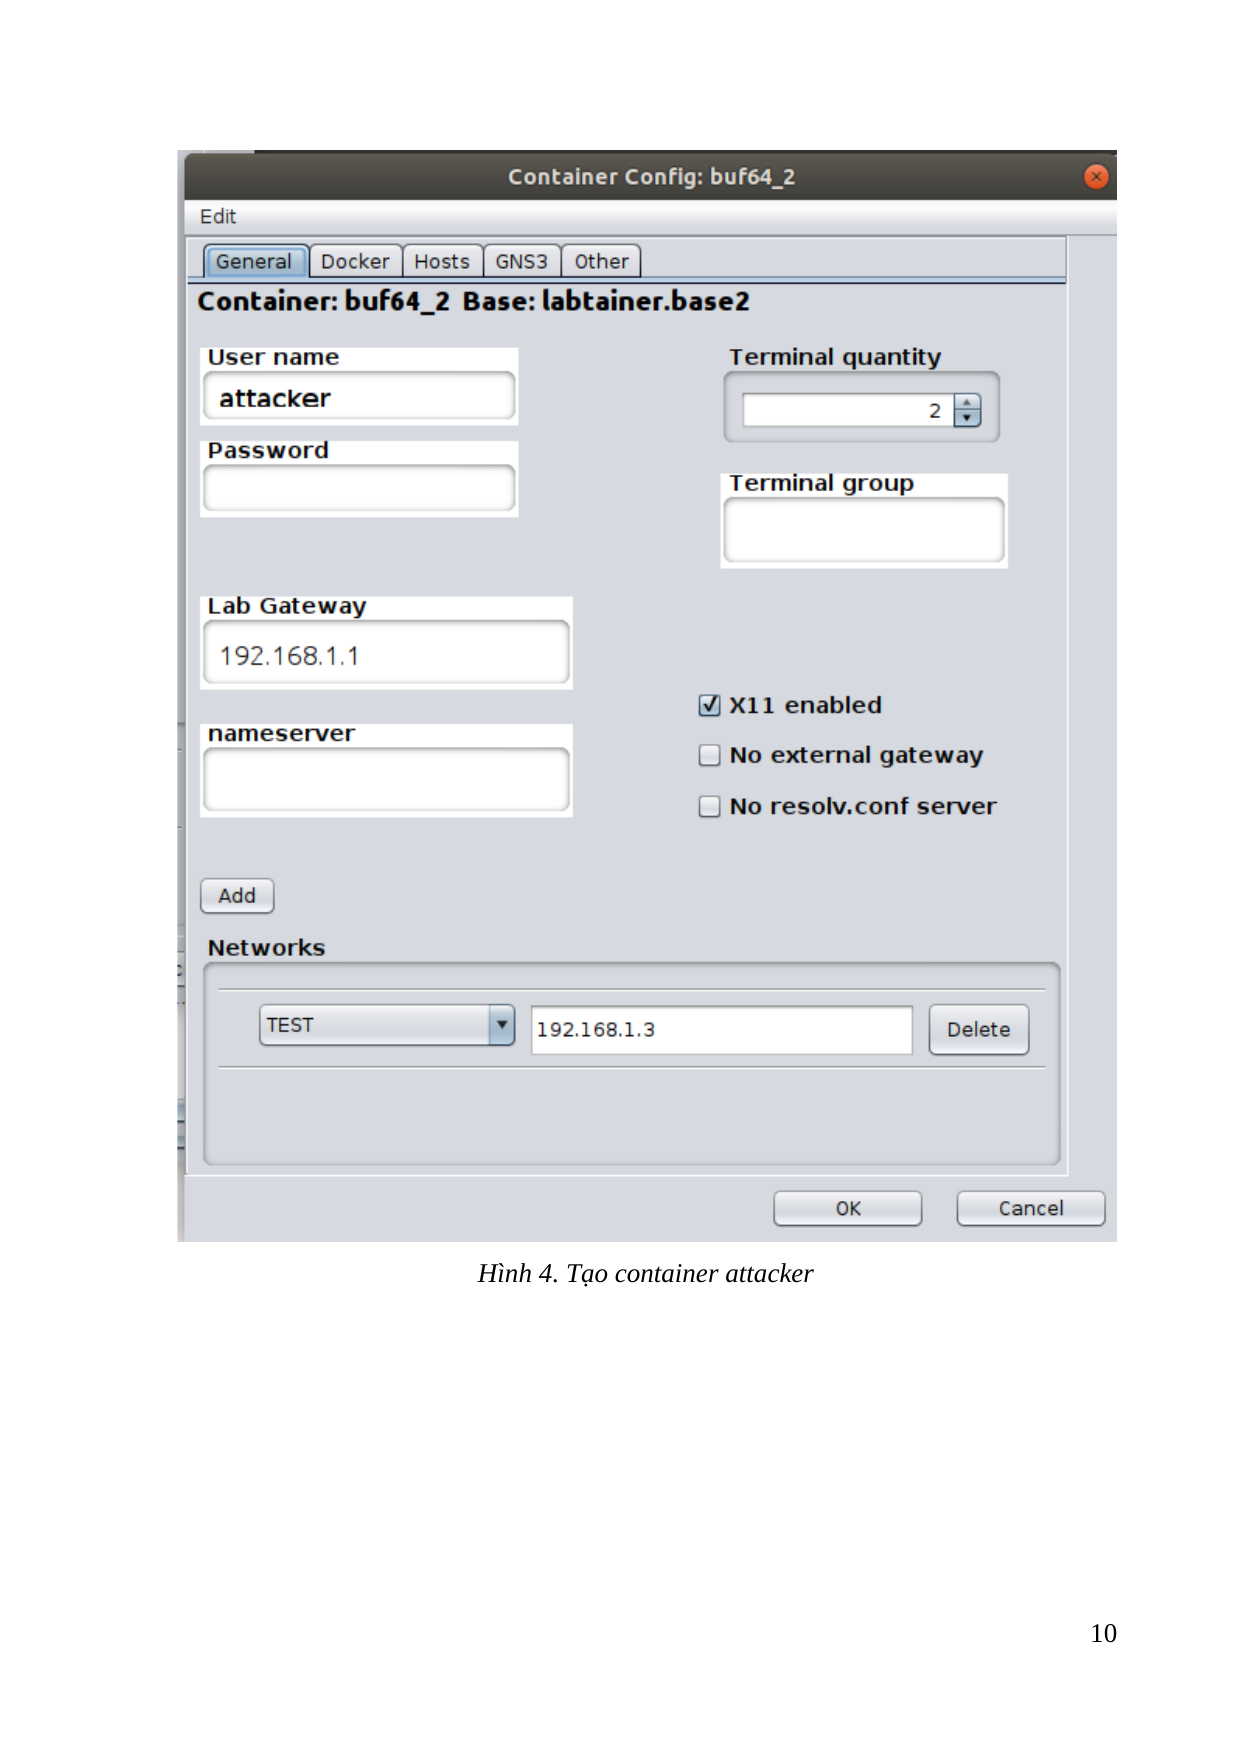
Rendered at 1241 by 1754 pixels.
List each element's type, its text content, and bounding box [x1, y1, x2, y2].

picture [177, 150, 1117, 1242]
text Hình 4. Tạo container attacker [177, 1257, 1117, 1288]
